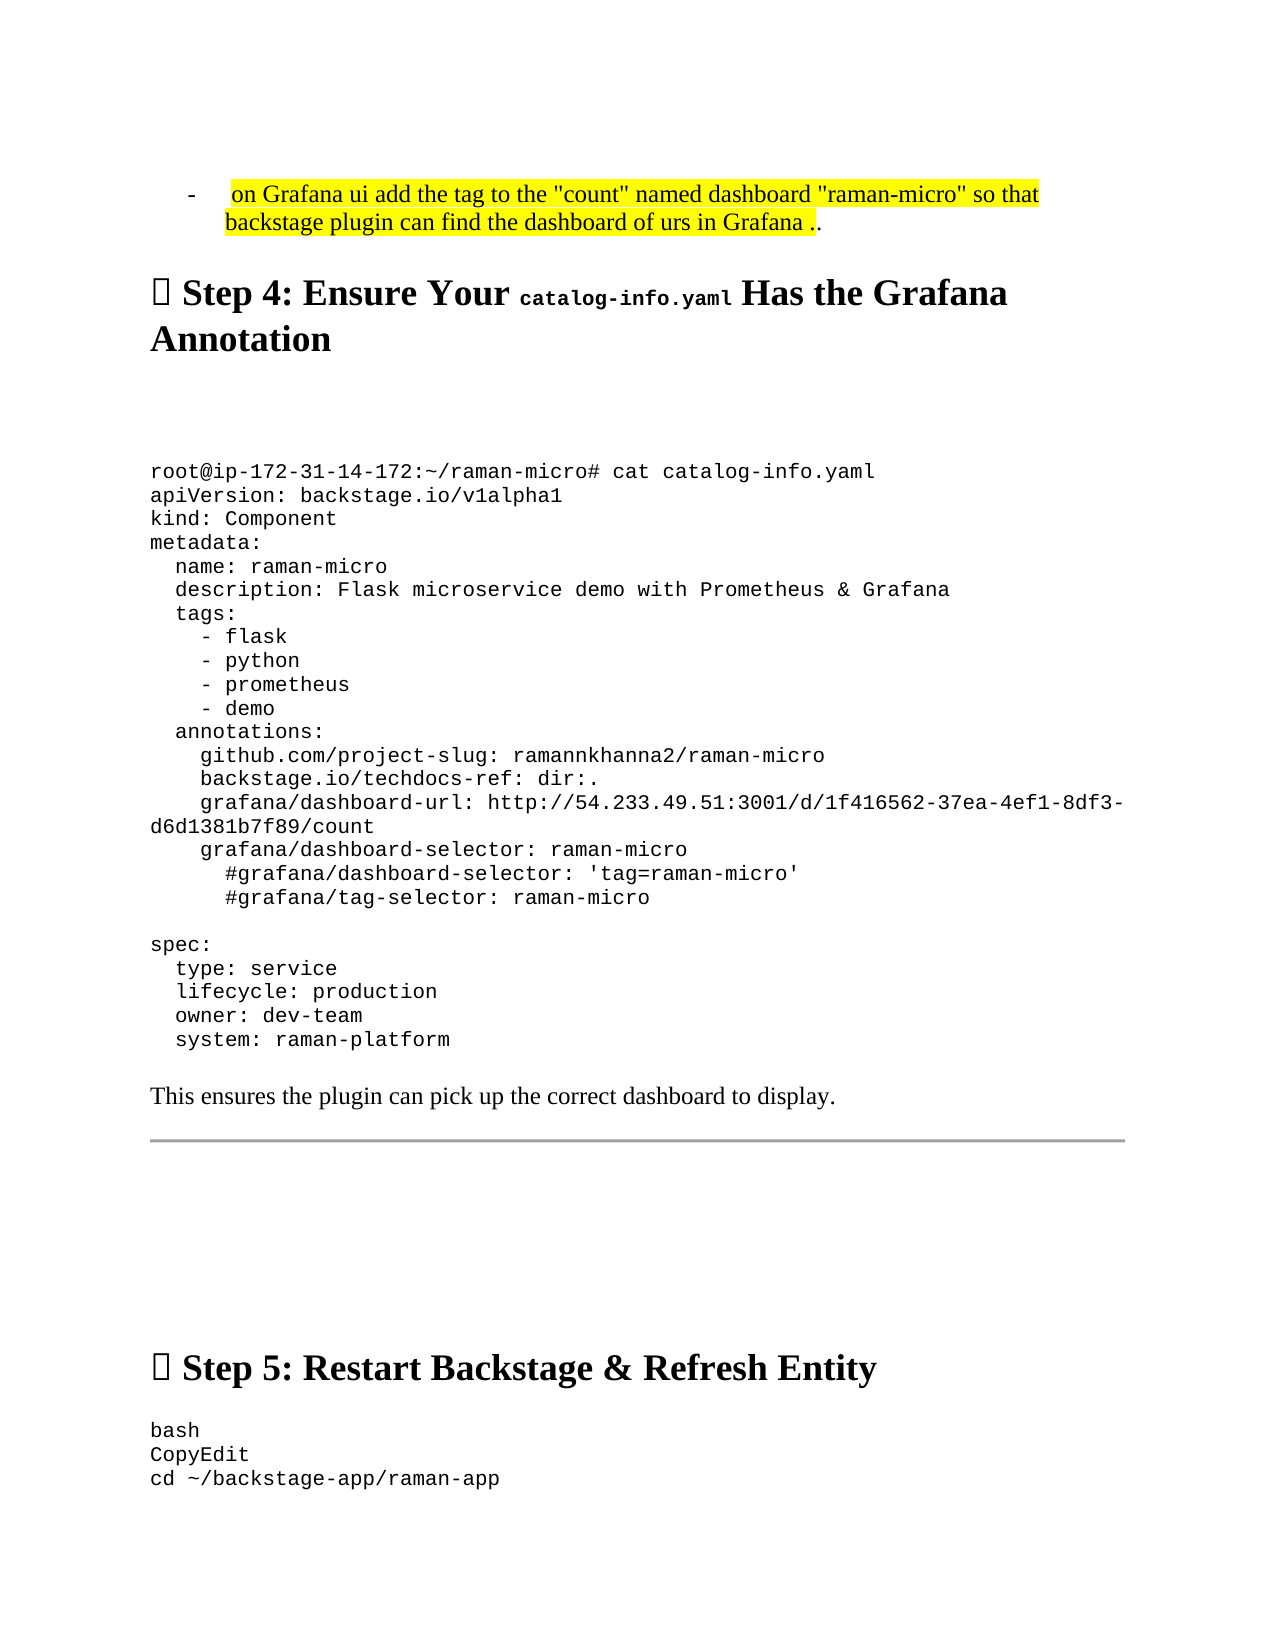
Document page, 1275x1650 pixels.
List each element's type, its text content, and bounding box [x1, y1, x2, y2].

text description: Flask microservice demo with Prometheus & Grafana [150, 579, 1125, 603]
text apiVersion: backstage.io/v1alpha1 [150, 485, 1125, 508]
text grafana/dashboard-selector: raman-micro [150, 839, 1125, 863]
text bash [150, 1420, 1125, 1444]
text lifecycle: production [150, 981, 1125, 1005]
text type: service [150, 958, 1125, 981]
text - python [150, 650, 1125, 674]
text - flask [150, 627, 1125, 650]
text kind: Component [150, 508, 1125, 532]
text - demo [150, 697, 1125, 721]
text grafana/dashboard-url: http://54.233.49.51:3001/d/1f416562-37ea-4ef1-8df3-d6d1381b7f89/count [150, 792, 1125, 839]
text - prometheus [150, 674, 1125, 697]
text system: raman-platform [150, 1028, 1125, 1052]
text cd ~/backstage-app/raman-app [150, 1468, 1125, 1491]
text github.com/project-slug: ramannkhanna2/raman-micro [150, 745, 1125, 768]
text root@ip-172-31-14-172:~/raman-micro# cat catalog-info.yaml [150, 461, 1125, 485]
text backstage.io/techdocs-ref: dir:. [150, 768, 1125, 792]
text metadata: [150, 532, 1125, 556]
text #grafana/tag-selector: raman-micro [150, 887, 1125, 910]
text CopyEdit [150, 1444, 1125, 1468]
text name: raman-micro [150, 556, 1125, 579]
text owner: dev-team [150, 1005, 1125, 1028]
list on Grafana ui add the tag to the "count" named dashboard "raman-micro" so that backstage plugin can find the dashboard of urs in Grafana .. [187, 179, 1125, 236]
text #grafana/dashboard-selector: 'tag=raman-micro' [150, 863, 1125, 887]
text tags: [150, 603, 1125, 627]
text 🔁 Step 4: Ensure Your catalog-info.yaml Has the Grafana Annotation [150, 265, 1125, 359]
text 🌀 Step 5: Restart Backstage & Refresh Entity [150, 1340, 1125, 1391]
text annotations: [150, 721, 1125, 745]
text spec: [150, 934, 1125, 958]
text This ensures the plugin can pick up the correct dashboard to display. [150, 1081, 1125, 1110]
